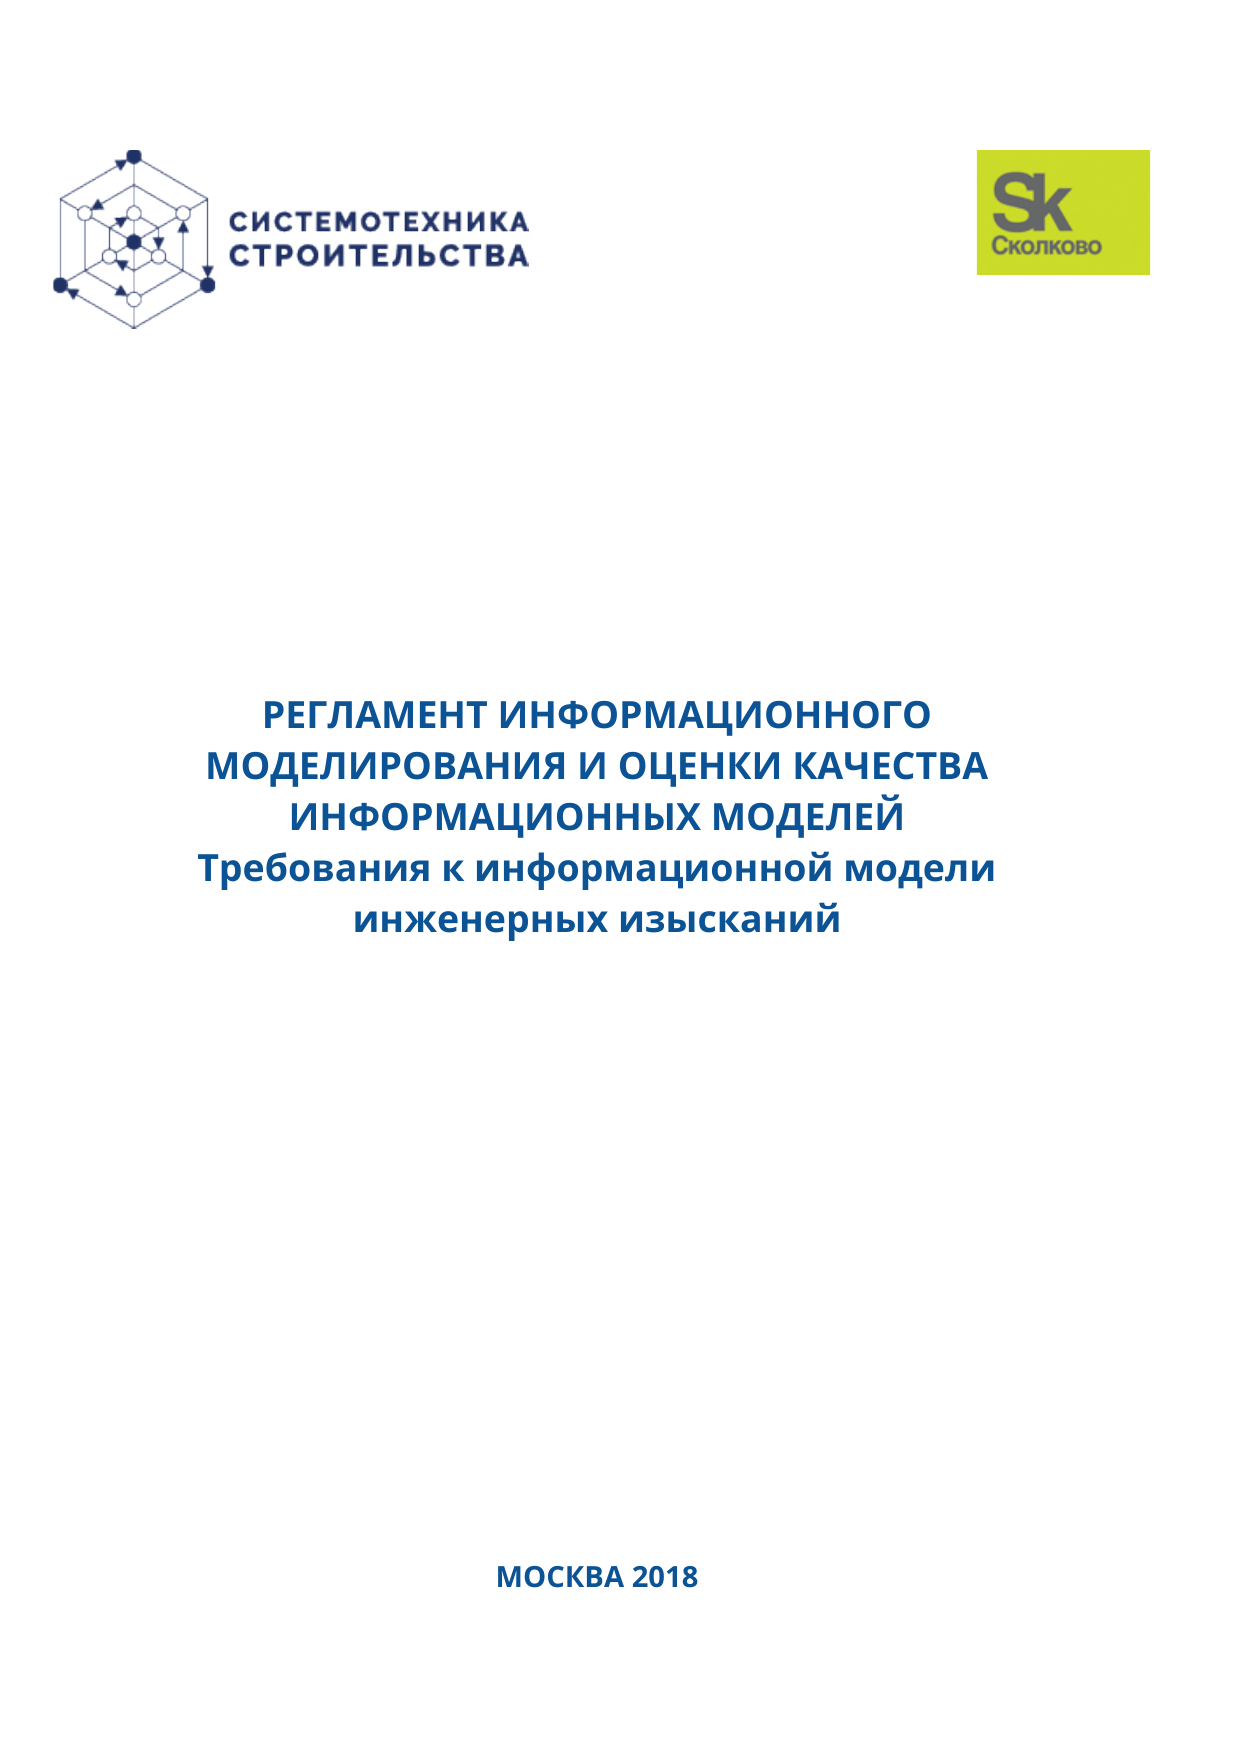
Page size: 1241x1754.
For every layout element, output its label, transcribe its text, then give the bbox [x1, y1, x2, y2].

picture [53, 150, 529, 329]
text РЕГЛАМЕНТ ИНФОРМАЦИОННОГО МОДЕЛИРОВАНИЯ И ОЦЕНКИ КАЧЕСТВА ИНФОРМАЦИОННЫХ МОДЕЛЕЙ [103, 688, 1090, 841]
picture [976, 150, 1151, 275]
text Требования к информационной модели инженерных изысканий [103, 841, 1090, 943]
text МОСКВА 2018 [103, 1556, 1090, 1596]
